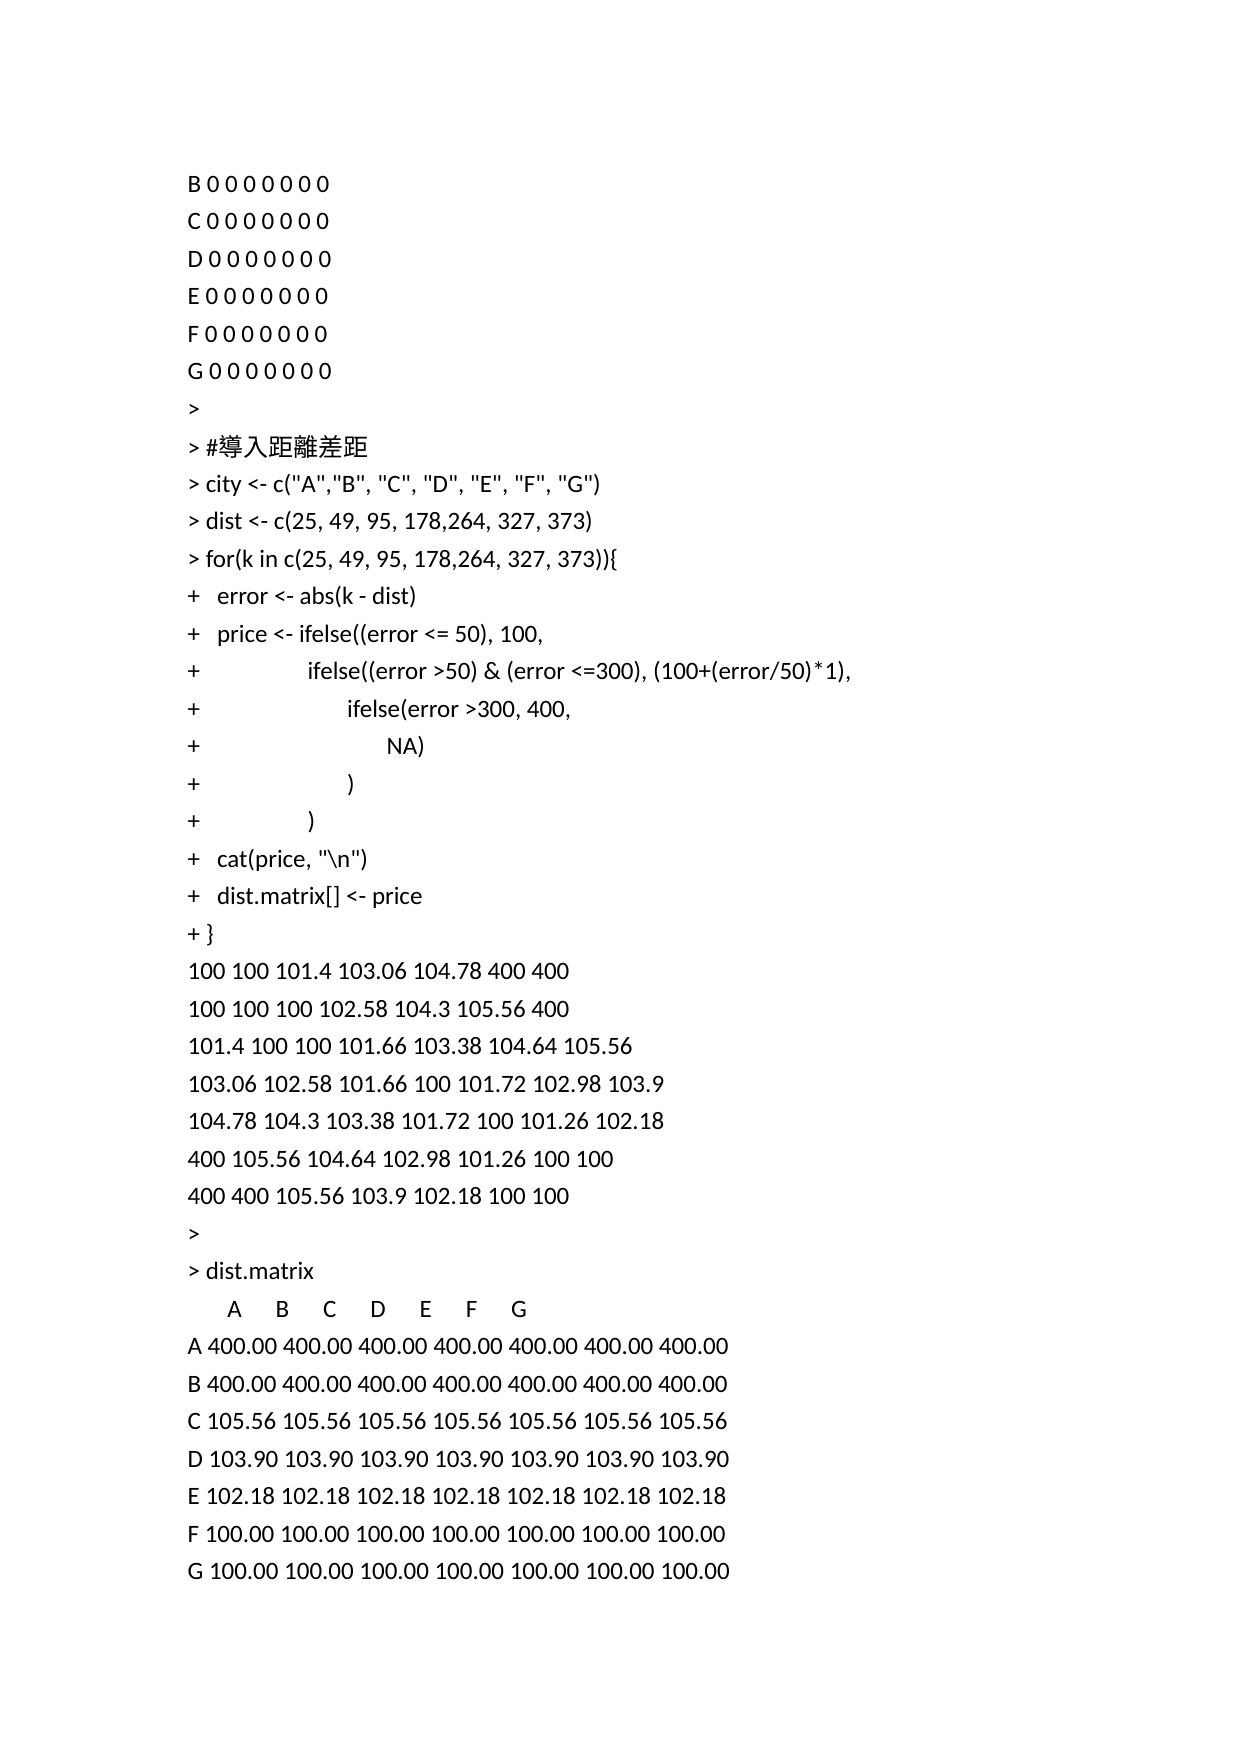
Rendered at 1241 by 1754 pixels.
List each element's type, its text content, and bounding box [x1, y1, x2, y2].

text + error <- abs(k - dist) [187, 577, 1053, 614]
text F 100.00 100.00 100.00 100.00 100.00 100.00 100.00 [187, 1514, 1053, 1552]
text A 400.00 400.00 400.00 400.00 400.00 400.00 400.00 [187, 1327, 1053, 1364]
text B 400.00 400.00 400.00 400.00 400.00 400.00 400.00 [187, 1364, 1053, 1402]
text > [187, 389, 1053, 427]
text > #導入距離差距 [187, 427, 1053, 464]
text 104.78 104.3 103.38 101.72 100 101.26 102.18 [187, 1102, 1053, 1139]
text E 102.18 102.18 102.18 102.18 102.18 102.18 102.18 [187, 1477, 1053, 1514]
text F 0 0 0 0 0 0 0 [187, 314, 1053, 352]
text D 0 0 0 0 0 0 0 [187, 239, 1053, 277]
text + ifelse(error >300, 400, [187, 689, 1053, 727]
text + cat(price, "\n") [187, 839, 1053, 877]
text G 100.00 100.00 100.00 100.00 100.00 100.00 100.00 [187, 1552, 1053, 1589]
text + price <- ifelse((error <= 50), 100, [187, 614, 1053, 652]
text 400 105.56 104.64 102.98 101.26 100 100 [187, 1139, 1053, 1177]
text 400 400 105.56 103.9 102.18 100 100 [187, 1177, 1053, 1214]
text D 103.90 103.90 103.90 103.90 103.90 103.90 103.90 [187, 1439, 1053, 1477]
text > dist.matrix [187, 1252, 1053, 1289]
text > city <- c("A","B", "C", "D", "E", "F", "G") [187, 464, 1053, 502]
text 100 100 101.4 103.06 104.78 400 400 [187, 952, 1053, 989]
text + ) [187, 764, 1053, 802]
text C 0 0 0 0 0 0 0 [187, 202, 1053, 239]
text > dist <- c(25, 49, 95, 178,264, 327, 373) [187, 502, 1053, 539]
text + ifelse((error >50) & (error <=300), (100+(error/50)*1), [187, 652, 1053, 689]
text > for(k in c(25, 49, 95, 178,264, 327, 373)){ [187, 539, 1053, 577]
text > [187, 1214, 1053, 1252]
text + NA) [187, 727, 1053, 764]
text G 0 0 0 0 0 0 0 [187, 352, 1053, 389]
text + dist.matrix[] <- price [187, 877, 1053, 914]
text B 0 0 0 0 0 0 0 [187, 164, 1053, 202]
text 100 100 100 102.58 104.3 105.56 400 [187, 989, 1053, 1027]
text A B C D E F G [187, 1289, 1053, 1327]
text C 105.56 105.56 105.56 105.56 105.56 105.56 105.56 [187, 1402, 1053, 1439]
text 103.06 102.58 101.66 100 101.72 102.98 103.9 [187, 1064, 1053, 1102]
text E 0 0 0 0 0 0 0 [187, 277, 1053, 314]
text + ) [187, 802, 1053, 839]
text 101.4 100 100 101.66 103.38 104.64 105.56 [187, 1027, 1053, 1064]
text + } [187, 914, 1053, 952]
